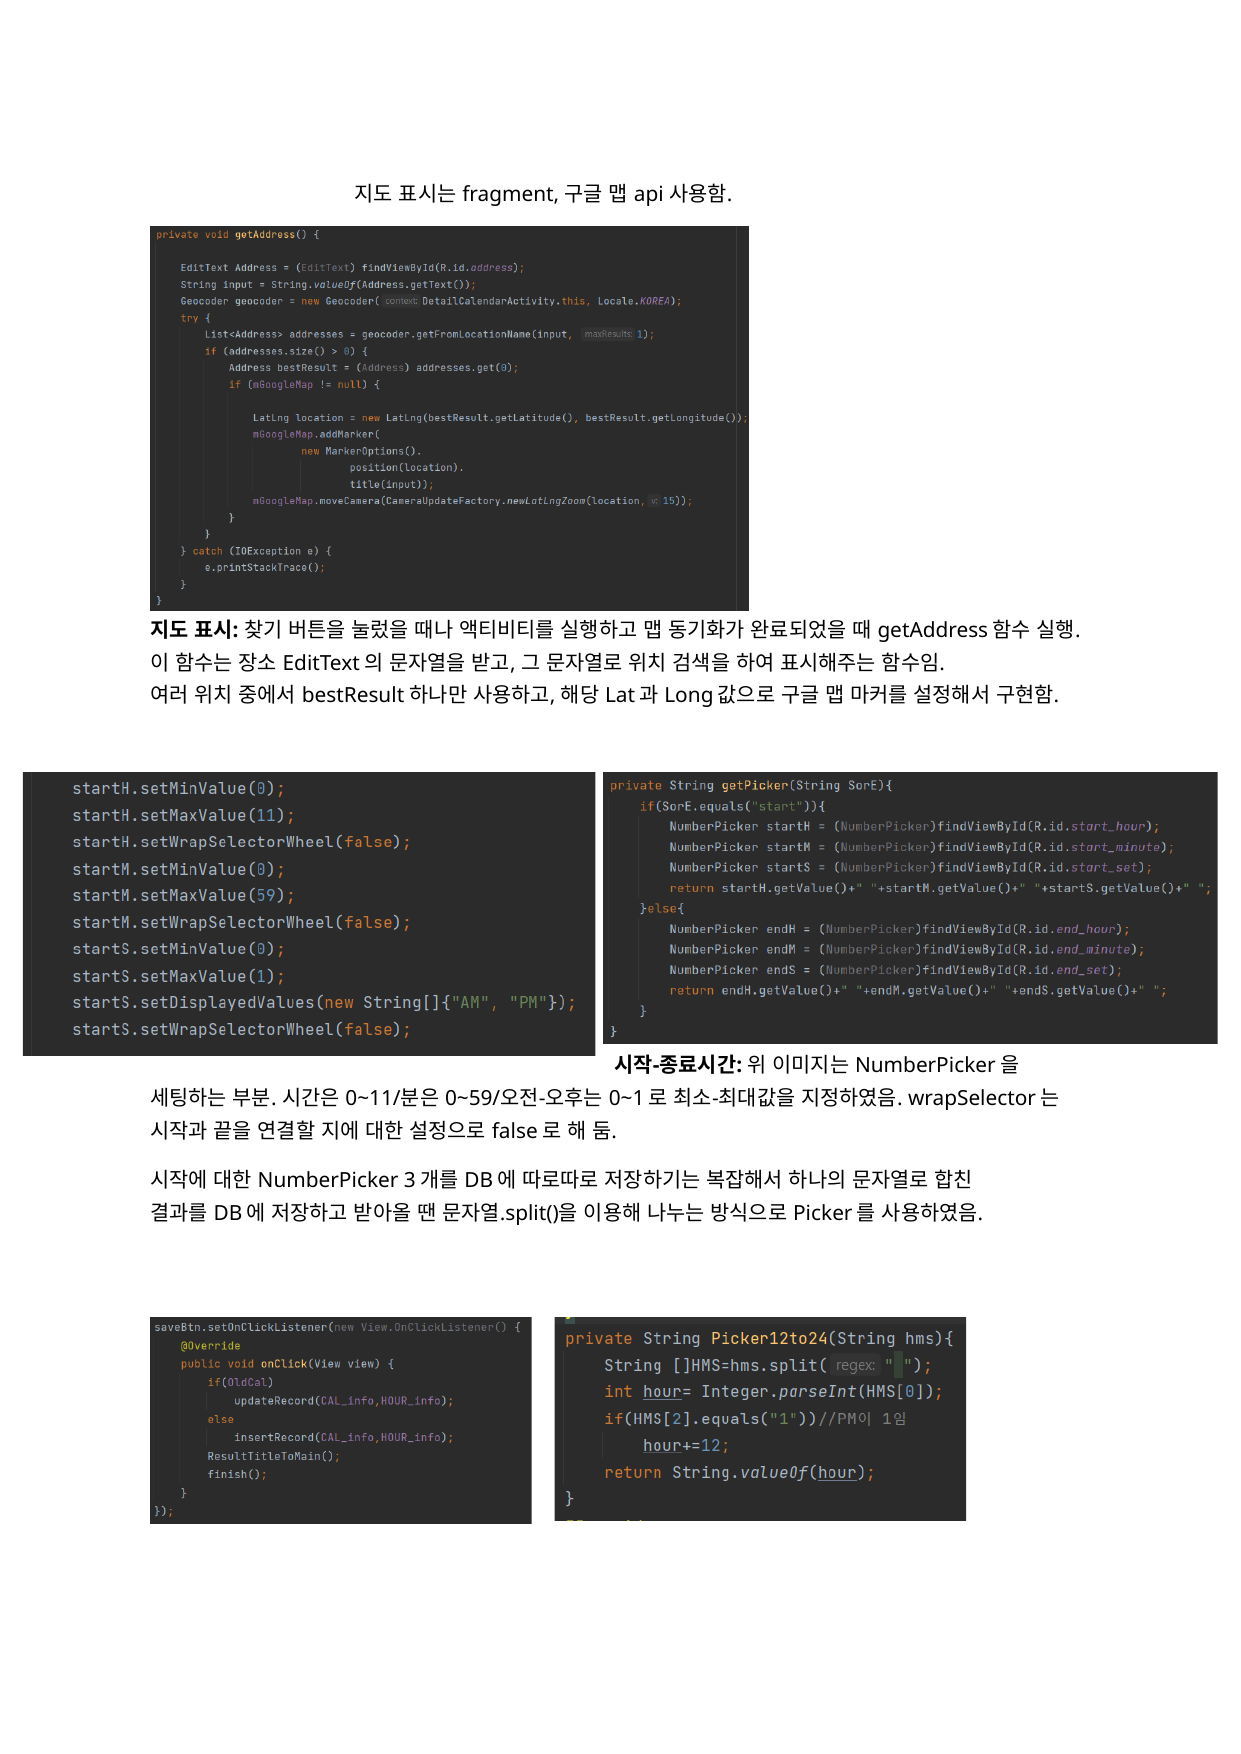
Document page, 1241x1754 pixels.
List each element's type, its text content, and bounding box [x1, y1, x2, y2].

picture [22, 772, 596, 1056]
text 여러 위치 중에서 bestResult 하나만 사용하고, 해당 Lat과 Long값으로 구글 맵 마커를 설정해서 구현함. [150, 678, 1090, 709]
text 결과를 DB에 저장하고 받아올 땐 문자열.split()을 이용해 나누는 방식으로 Picker를 사용하였음. [150, 1196, 1090, 1226]
text 시작에 대한 NumberPicker 3개를 DB에 따로따로 저장하기는 복잡해서 하나의 문자열로 합친 [150, 1163, 1090, 1194]
text 시작-종료시간: 위 이미지는 NumberPicker을 세팅하는 부분. 시간은 0~11/분은 0~59/오전-오후는 0~1로 최소-최대값을 지정하였음. wrapSelector는 시작과 끝을 연결할 지에 대한 설정으로 false로 해 둠. [150, 758, 1090, 1144]
text 지도 표시는 fragment, 구글 맵 api 사용함. [150, 177, 1090, 207]
picture [554, 1317, 967, 1521]
picture [603, 772, 1218, 1044]
picture [150, 1317, 532, 1524]
text 지도 표시: 찾기 버튼을 눌렀을 때나 액티비티를 실행하고 맵 동기화가 완료되었을 때 getAddress함수 실행. [150, 613, 1090, 643]
text 이 함수는 장소 EditText의 문자열을 받고, 그 문자열로 위치 검색을 하여 표시해주는 함수임. [150, 646, 1090, 676]
picture [150, 226, 749, 611]
